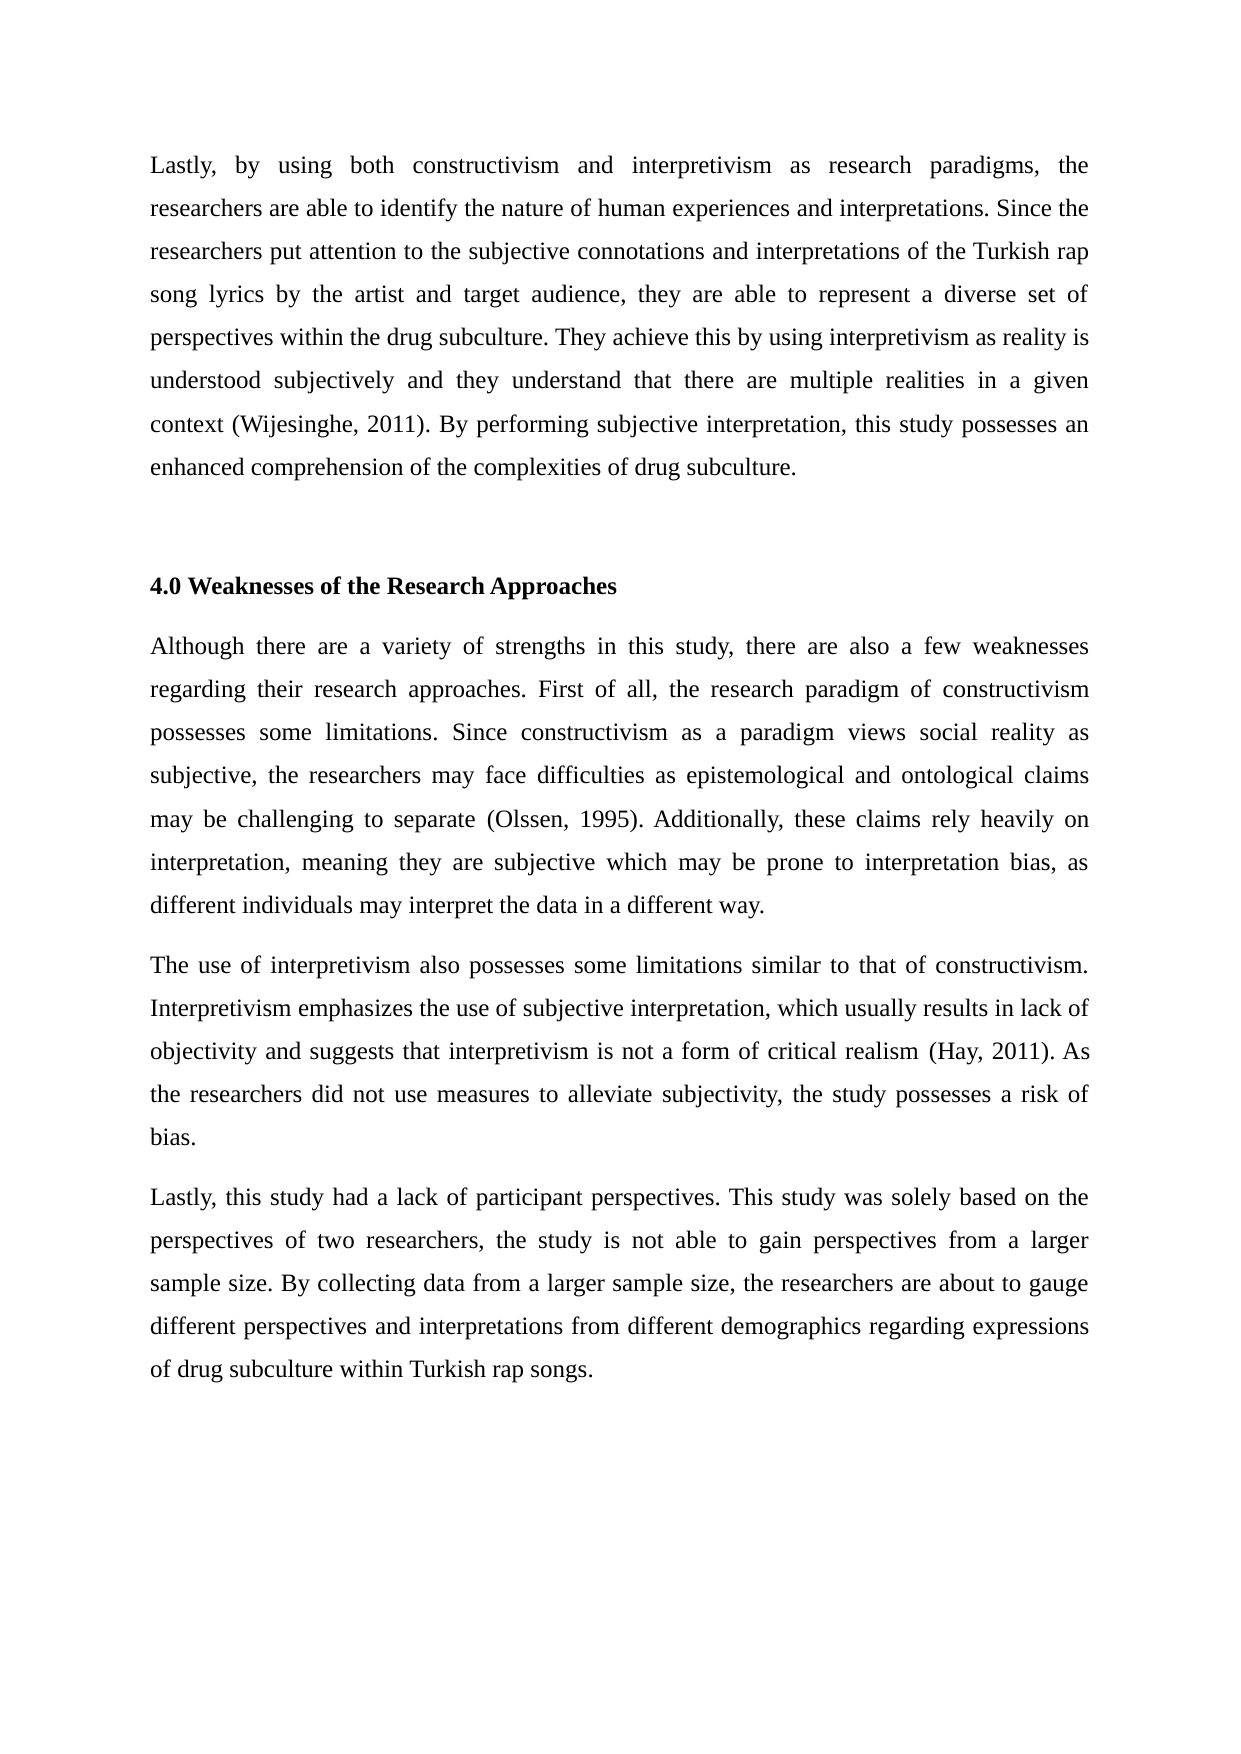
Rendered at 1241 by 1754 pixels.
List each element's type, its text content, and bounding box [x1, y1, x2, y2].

subtitle Weaknesses of the Research Approaches [150, 571, 1090, 600]
text The use of interpretivism also possesses some limitations similar to that of constructivism. Interpretivism emphasizes the use of subjective interpretation, which usually results in lack of objectivity and suggests that interpretivism is not a form of critical realism . As the researchers did not use measures to alleviate subjectivity, the study possesses a risk of bias. [150, 950, 1090, 1151]
text Although there are a variety of strengths in this study, there are also a few weaknesses regarding their research approaches. First of all, the research paradigm of constructivism possesses some limitations. Since constructivism as a paradigm views social reality as subjective, the researchers may face difficulties as epistemological and ontological claims may be challenging to separate . Additionally, these claims rely heavily on interpretation, meaning they are subjective which may be prone to interpretation bias, as different individuals may interpret the data in a different way. [150, 631, 1090, 919]
text Lastly, this study had a lack of participant perspectives. This study was solely based on the perspectives of two researchers, the study is not able to gain perspectives from a larger sample size. By collecting data from a larger sample size, the researchers are about to gauge different perspectives and interpretations from different demographics regarding expressions of drug subculture within Turkish rap songs. [150, 1182, 1090, 1383]
text Lastly, by using both constructivism and interpretivism as research paradigms, the researchers are able to identify the nature of human experiences and interpretations. Since the researchers put attention to the subjective connotations and interpretations of the Turkish rap song lyrics by the artist and target audience, they are able to represent a diverse set of perspectives within the drug subculture. They achieve this by using interpretivism as reality is understood subjectively and they understand that there are multiple realities in a given context . By performing subjective interpretation, this study possesses an enhanced comprehension of the complexities of drug subculture. [150, 150, 1090, 481]
